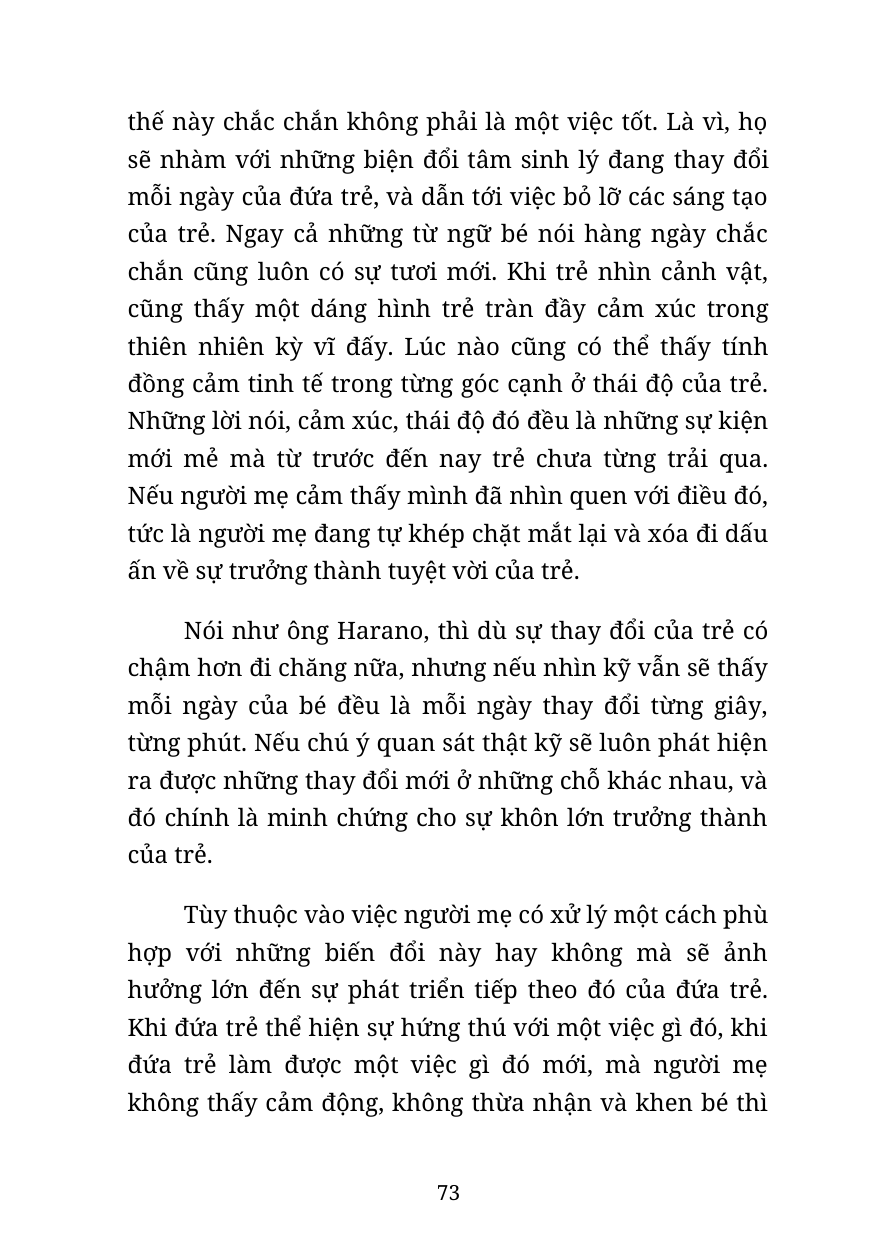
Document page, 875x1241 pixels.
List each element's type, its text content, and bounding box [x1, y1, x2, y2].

text Nói như ông Harano, thì dù sự thay đổi của trẻ có chậm hơn đi chăng nữa, nhưng nếu nhìn kỹ vẫn sẽ thấy mỗi ngày của bé đều là mỗi ngày thay đổi từng giây, từng phút. Nếu chú ý quan sát thật kỹ sẽ luôn phát hiện ra được những thay đổi mới ở những chỗ khác nhau, và đó chính là minh chứng cho sự khôn lớn trưởng thành của trẻ. [127, 614, 769, 871]
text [127, 898, 769, 1118]
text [127, 105, 769, 586]
